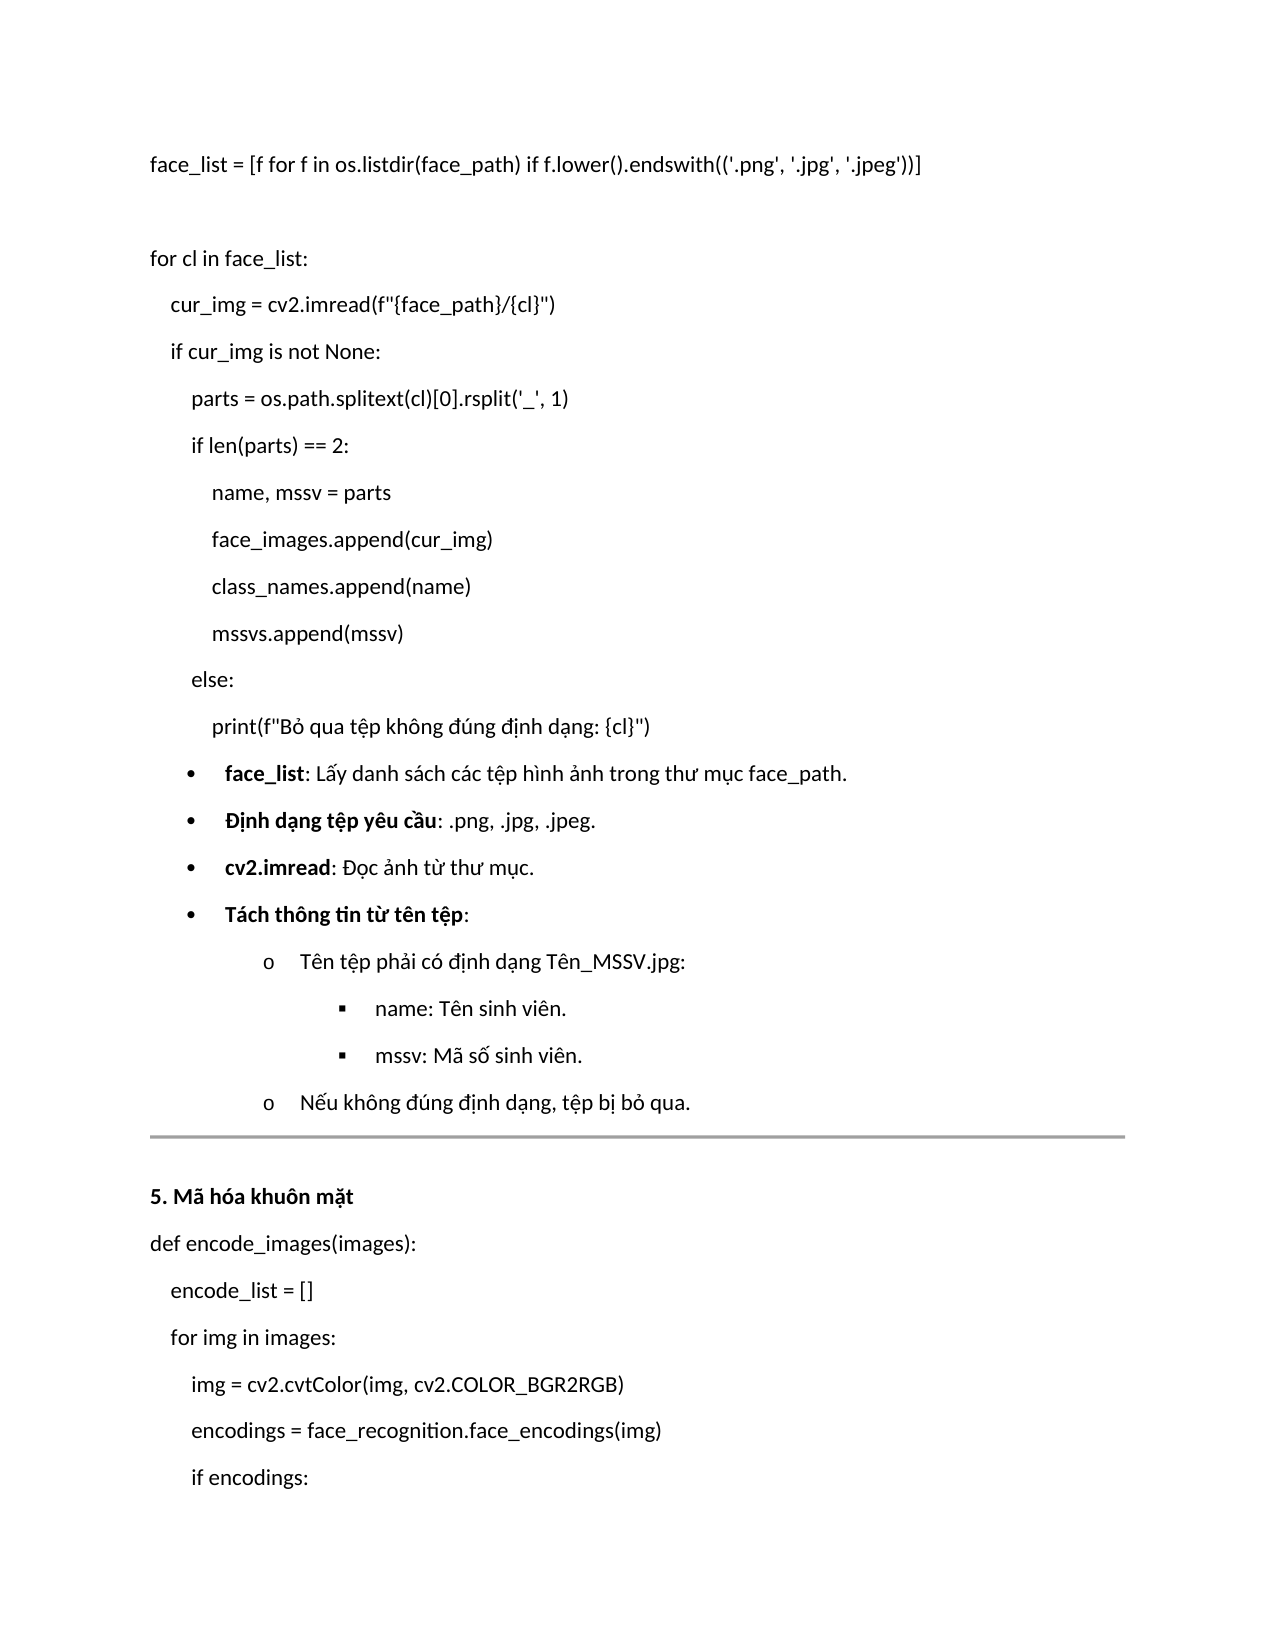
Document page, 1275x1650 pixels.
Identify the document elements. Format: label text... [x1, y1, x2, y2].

text 5. Mã hóa khuôn mặt [150, 1182, 1125, 1210]
list cv2.imread: Đọc ảnh từ thư mục. [187, 853, 1125, 881]
list Nếu không đúng định dạng, tệp bị bỏ qua. [262, 1088, 1125, 1117]
text if len(parts) == 2: [150, 431, 1125, 459]
text else: [150, 666, 1125, 694]
text cur_img = cv2.imread(f"{face_path}/{cl}") [150, 291, 1125, 319]
text encode_list = [] [150, 1276, 1125, 1304]
list face_list: Lấy danh sách các tệp hình ảnh trong thư mục face_path. [187, 759, 1125, 787]
list mssv: Mã số sinh viên. [337, 1041, 1125, 1069]
list Tên tệp phải có định dạng Tên_MSSV.jpg: [262, 947, 1125, 975]
text parts = os.path.splitext(cl)[0].rsplit('_', 1) [150, 384, 1125, 412]
text print(f"Bỏ qua tệp không đúng định dạng: {cl}") [150, 712, 1125, 741]
text for img in images: [150, 1323, 1125, 1351]
text def encode_images(images): [150, 1229, 1125, 1257]
list Định dạng tệp yêu cầu: .png, .jpg, .jpeg. [187, 806, 1125, 834]
text mssvs.append(mssv) [150, 619, 1125, 647]
text face_images.append(cur_img) [150, 525, 1125, 553]
list name: Tên sinh viên. [337, 994, 1125, 1022]
text img = cv2.cvtColor(img, cv2.COLOR_BGR2RGB) [150, 1370, 1125, 1398]
text for cl in face_list: [150, 244, 1125, 272]
text if cur_img is not None: [150, 337, 1125, 366]
text face_list = [f for f in os.listdir(face_path) if f.lower().endswith(('.png', '.jpg', '.jpeg'))] [150, 150, 1125, 178]
text name, mssv = parts [150, 478, 1125, 506]
text if encodings: [150, 1463, 1125, 1492]
text class_names.append(name) [150, 572, 1125, 600]
text encodings = face_recognition.face_encodings(img) [150, 1417, 1125, 1445]
list Tách thông tin từ tên tệp: [187, 900, 1125, 928]
